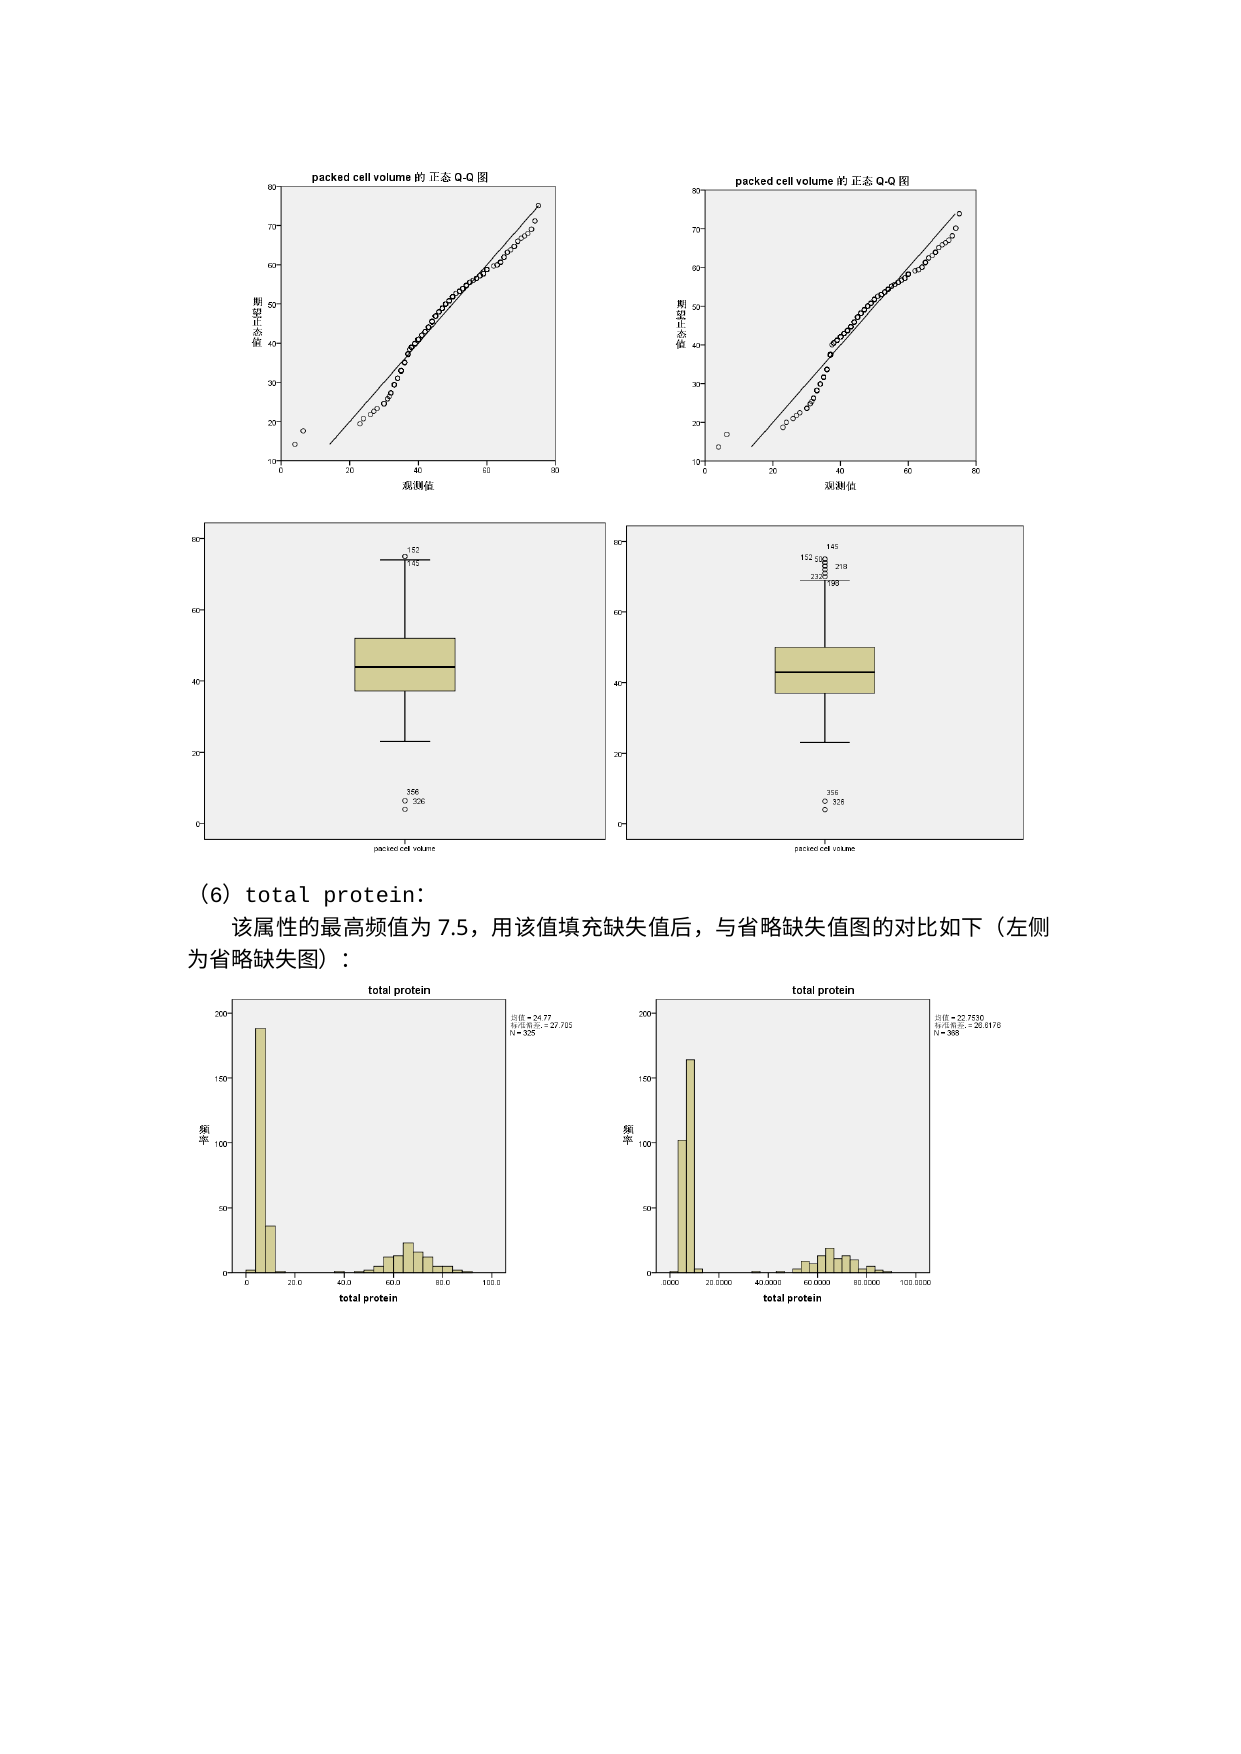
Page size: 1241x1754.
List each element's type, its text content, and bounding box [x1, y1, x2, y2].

picture [187, 519, 1028, 857]
list 该属性的最高频值为7.5，用该值填充缺失值后，与省略缺失值图的对比如下（左侧为省略缺失图）： [187, 909, 1053, 974]
picture [187, 162, 1033, 502]
list （6）total protein： [187, 877, 1053, 909]
picture [187, 974, 1036, 1314]
